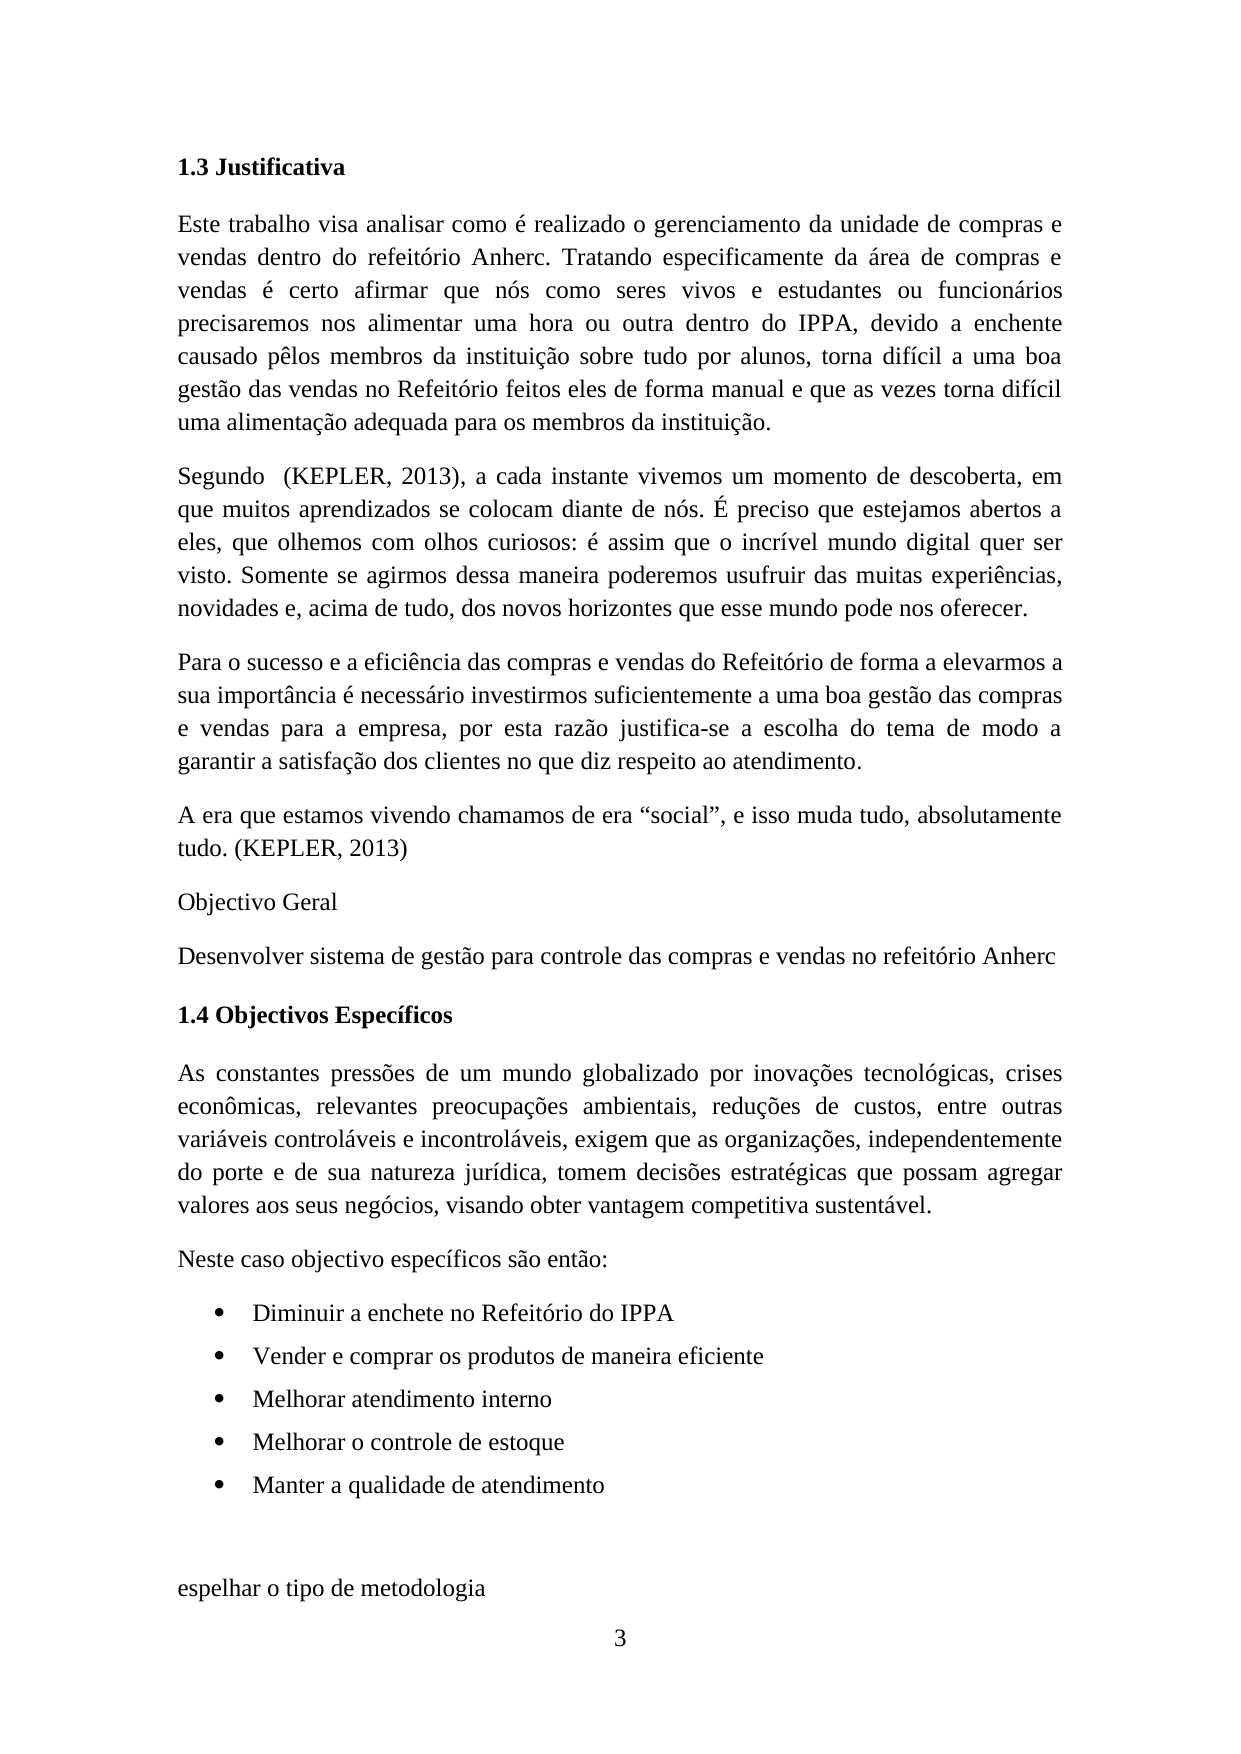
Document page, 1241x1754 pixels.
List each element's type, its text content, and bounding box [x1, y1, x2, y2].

text A era que estamos vivendo chamamos de era “social”, e isso muda tudo, absolutamente tudo. [177, 800, 1063, 862]
text Segundo , a cada instante vivemos um momento de descoberta, em que muitos aprendizados se colocam diante de nós. É preciso que estejamos abertos a eles, que olhemos com olhos curiosos: é assim que o incrível mundo digital quer ser visto. Somente se agirmos dessa maneira poderemos usufruir das muitas experiências, novidades e, acima de tudo, dos novos horizontes que esse mundo pode nos oferecer. [177, 461, 1063, 622]
subtitle Justificativa [177, 152, 1063, 181]
text Neste caso objectivo específicos são então: [177, 1244, 1063, 1273]
text Objectivo Geral [177, 887, 1063, 916]
list Melhorar o controle de estoque [215, 1427, 1063, 1456]
text As constantes pressões de um mundo globalizado por inovações tecnológicas, crises econômicas, relevantes preocupações ambientais, reduções de custos, entre outras variáveis controláveis e incontroláveis, exigem que as organizações, independentemente do porte e de sua natureza jurídica, tomem decisões estratégicas que possam agregar valores aos seus negócios, visando obter vantagem competitiva sustentável. [177, 1058, 1063, 1219]
text Este trabalho visa analisar como é realizado o gerenciamento da unidade de compras e vendas dentro do refeitório Anherc. Tratando especificamente da área de compras e vendas é certo afirmar que nós como seres vivos e estudantes ou funcionários precisaremos nos alimentar uma hora ou outra dentro do IPPA, devido a enchente causado pêlos membros da instituição sobre tudo por alunos, torna difícil a uma boa gestão das vendas no Refeitório feitos eles de forma manual e que as vezes torna difícil uma alimentação adequada para os membros da instituição. [177, 209, 1063, 436]
list Manter a qualidade de atendimento [215, 1470, 1063, 1499]
list Diminuir a enchete no Refeitório do IPPA [215, 1298, 1063, 1327]
text espelhar o tipo de metodologia [177, 1573, 1063, 1602]
list Melhorar atendimento interno [215, 1384, 1063, 1413]
list Vender e comprar os produtos de maneira eficiente [215, 1341, 1063, 1370]
text Para o sucesso e a eficiência das compras e vendas do Refeitório de forma a elevarmos a sua importância é necessário investirmos suficientemente a uma boa gestão das compras e vendas para a empresa, por esta razão justifica-se a escolha do tema de modo a garantir a satisfação dos clientes no que diz respeito ao atendimento. [177, 647, 1063, 775]
text Desenvolver sistema de gestão para controle das compras e vendas no refeitório Anherc [177, 941, 1063, 969]
subtitle Objectivos Específicos [177, 1001, 1063, 1029]
